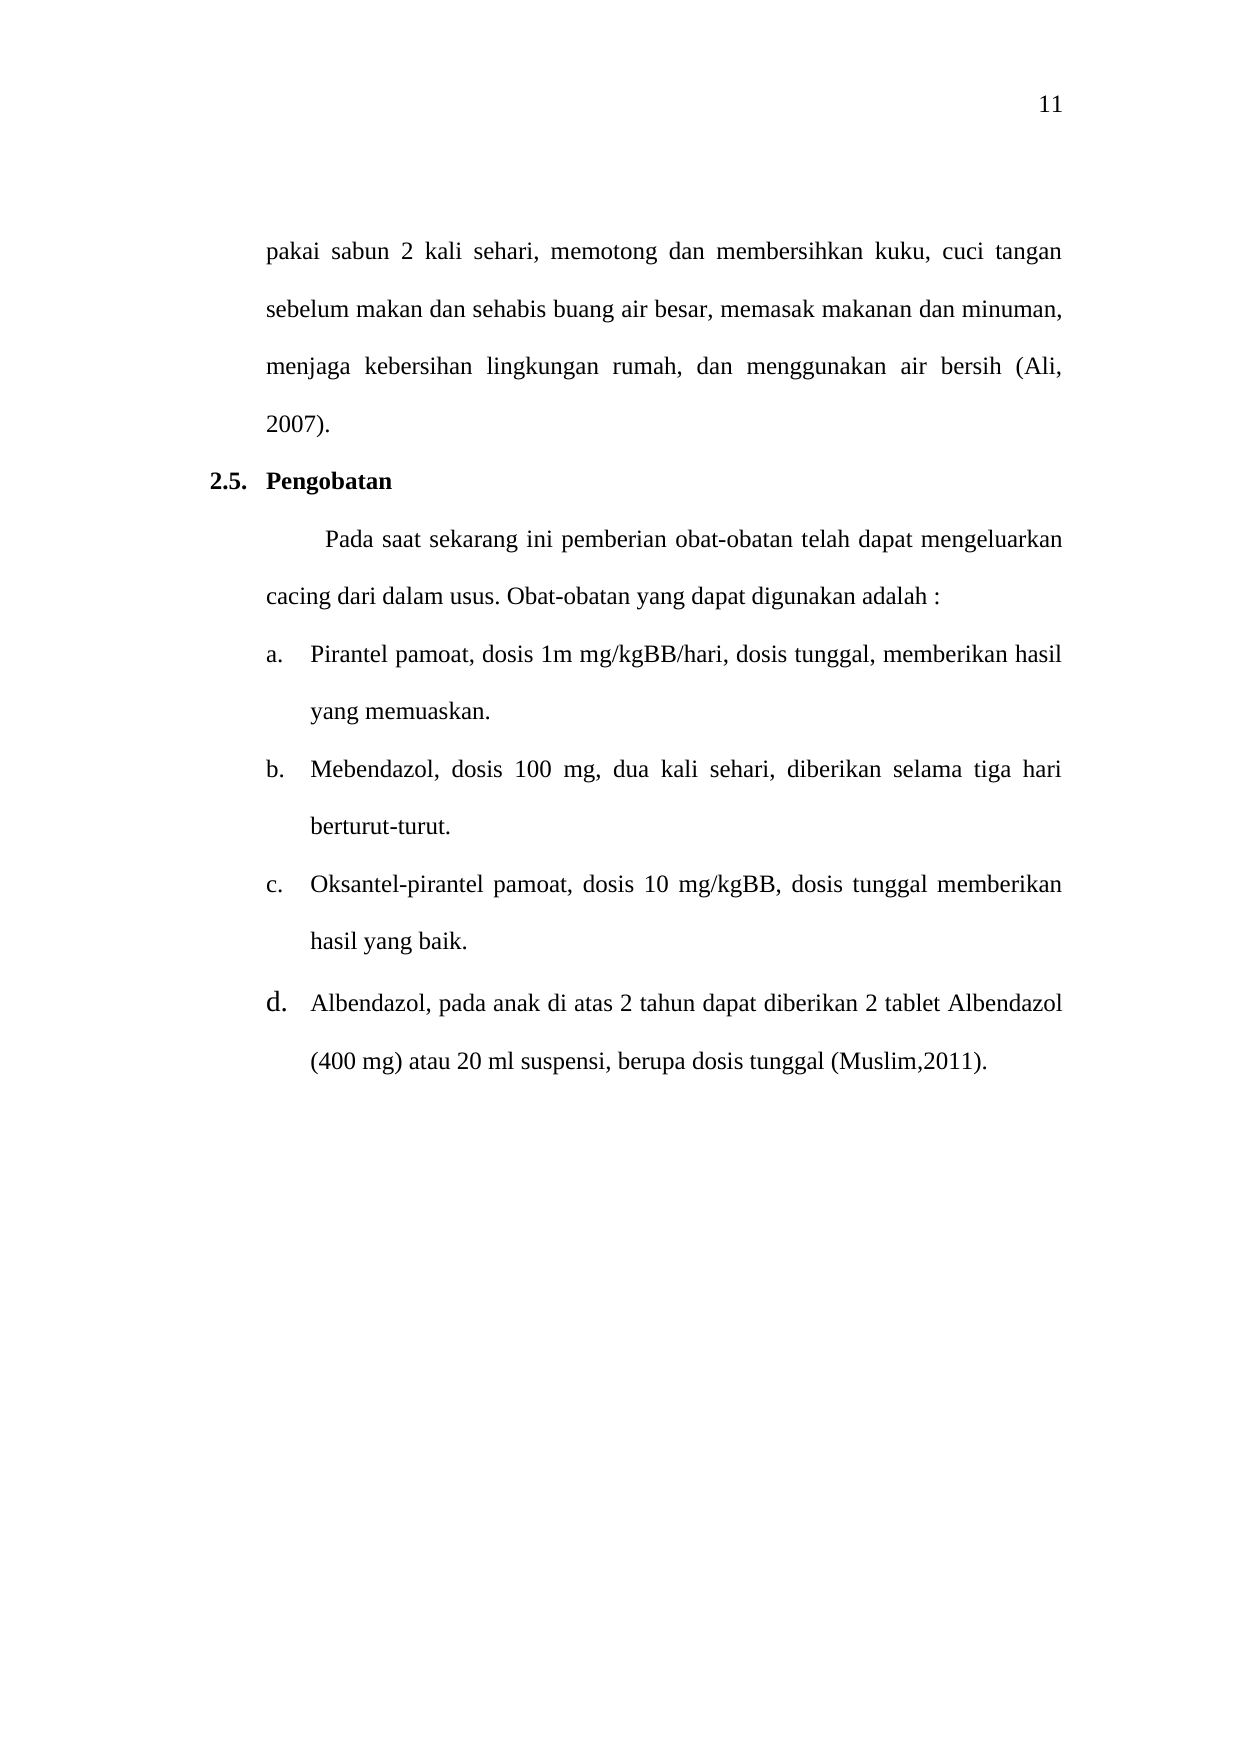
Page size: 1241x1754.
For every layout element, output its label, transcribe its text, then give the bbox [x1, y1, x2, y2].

list Pirantel pamoat, dosis 1m mg/kgBB/hari, dosis tunggal, memberikan hasil yang memuaskan. [266, 639, 1063, 725]
list Pengobatan [209, 466, 1063, 495]
list Pada saat sekarang ini pemberian obat-obatan telah dapat mengeluarkan cacing dari dalam usus. Obat-obatan yang dapat digunakan adalah : [266, 524, 1063, 610]
list Mebendazol, dosis 100 mg, dua kali sehari, diberikan selama tiga hari berturut-turut. [266, 754, 1063, 840]
list Albendazol, pada anak di atas 2 tahun dapat diberikan 2 tablet Albendazol (400 mg) atau 20 ml suspensi, berupa dosis tunggal (Muslim,2011). [266, 984, 1063, 1075]
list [266, 236, 1063, 437]
list Oksantel-pirantel pamoat, dosis 10 mg/kgBB, dosis tunggal memberikan hasil yang baik. [266, 869, 1063, 955]
